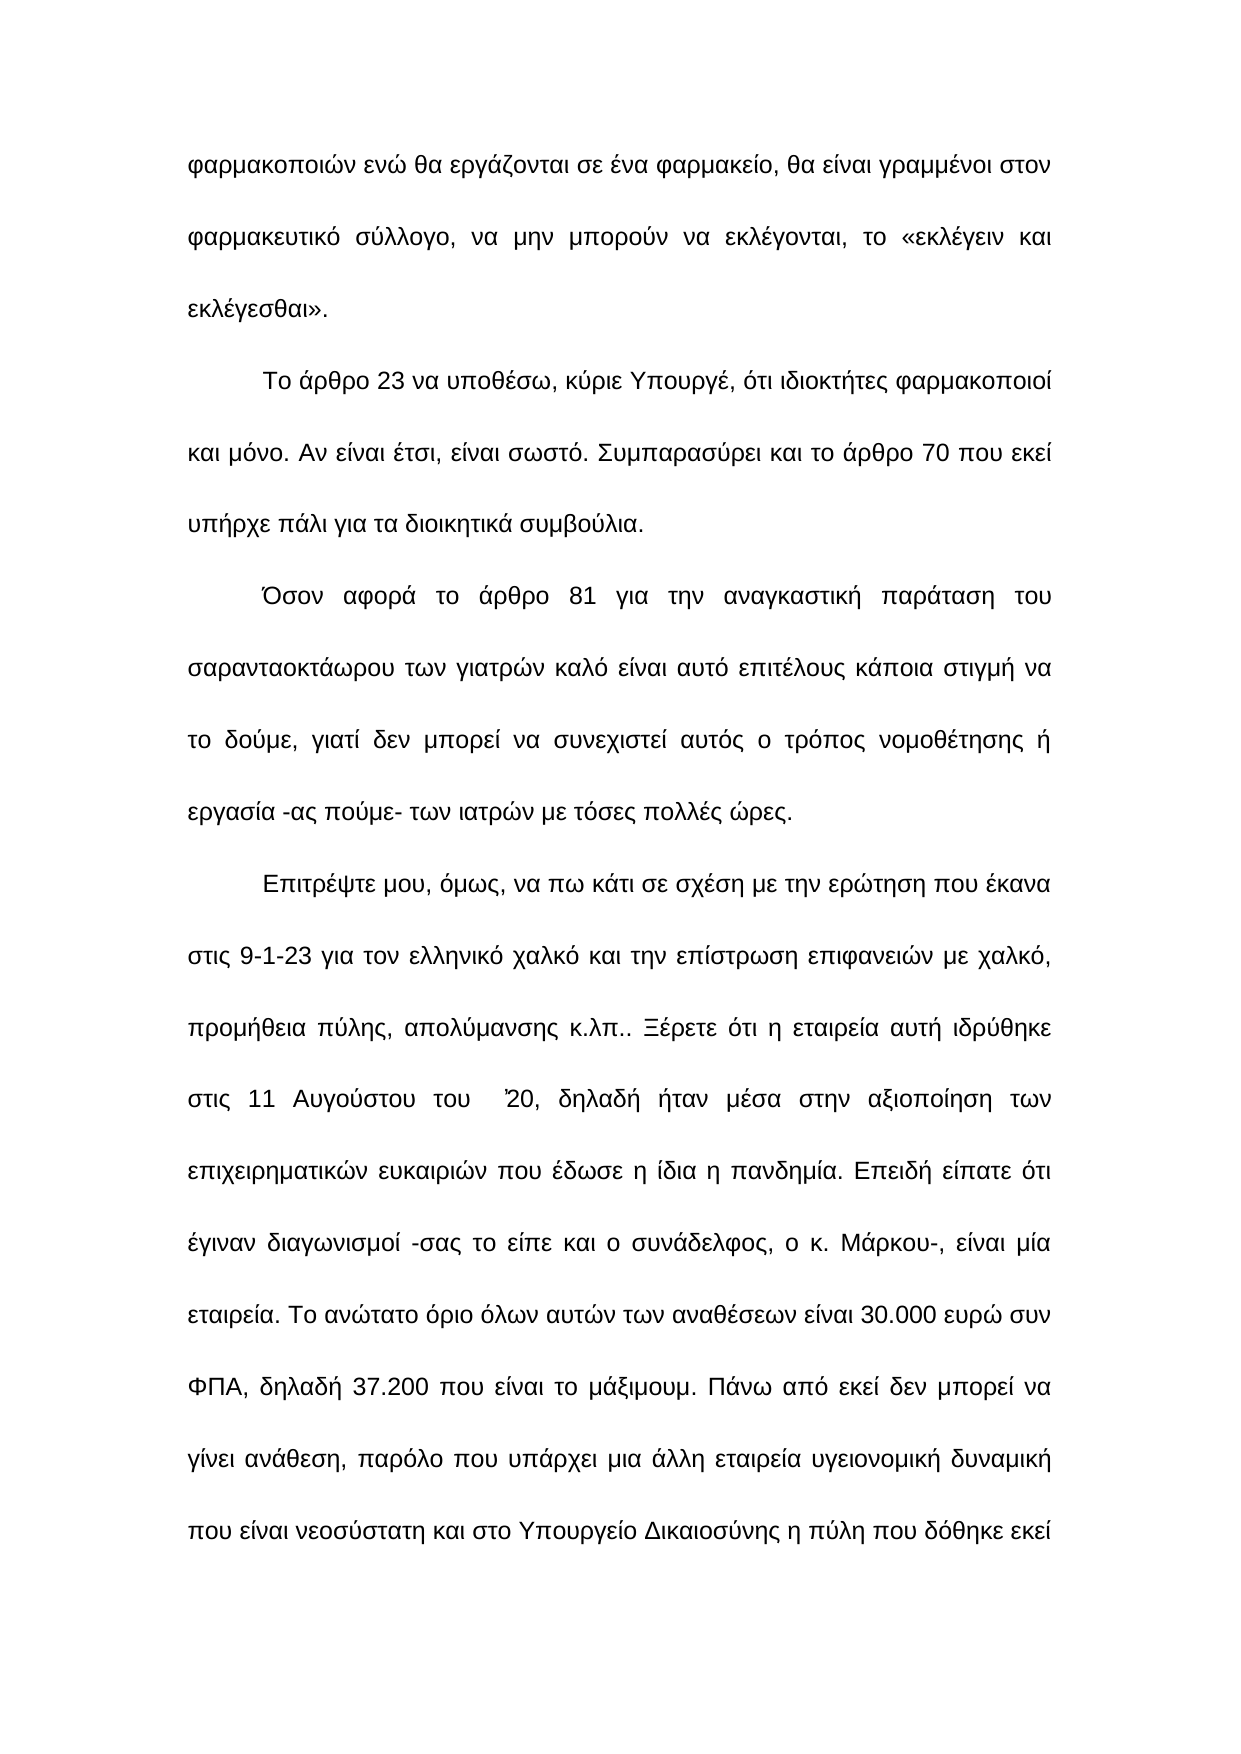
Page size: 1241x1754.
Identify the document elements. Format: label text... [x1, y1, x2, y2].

text Όσον αφορά το άρθρο 81 για την αναγκαστική παράταση του σαρανταοκτάωρου των γιατρών καλό είναι αυτό επιτέλους κάποια στιγμή να το δούμε, γιατί δεν μπορεί να συνεχιστεί αυτός ο τρόπος νομοθέτησης ή εργασία -ας πούμε- των ιατρών με τόσες πολλές ώρες. [187, 581, 1053, 826]
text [187, 150, 1053, 322]
text Το άρθρο 23 να υποθέσω, κύριε Υπουργέ, ότι ιδιοκτήτες φαρμακοποιοί και μόνο. Αν είναι έτσι, είναι σωστό. Συμπαρασύρει και το άρθρο 70 που εκεί υπήρχε πάλι για τα διοικητικά συμβούλια. [187, 366, 1053, 538]
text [187, 869, 1053, 1544]
